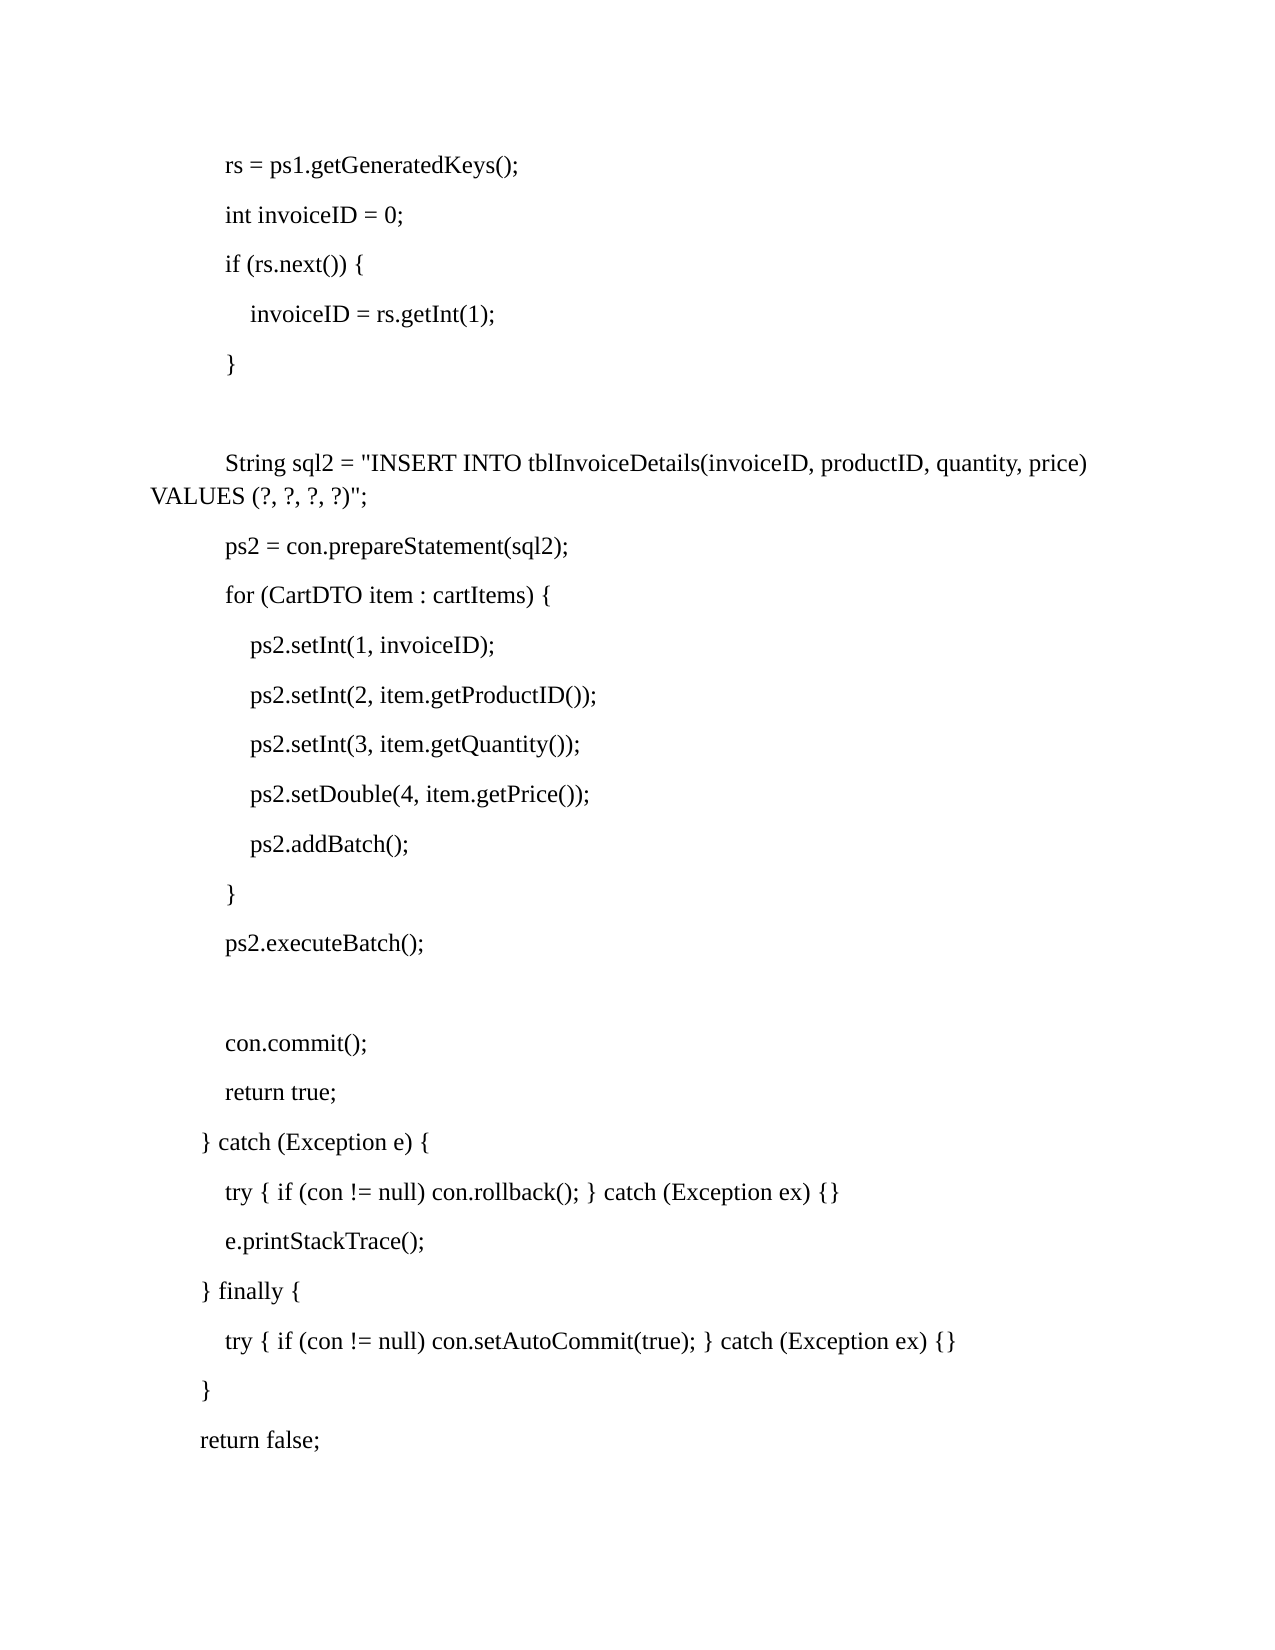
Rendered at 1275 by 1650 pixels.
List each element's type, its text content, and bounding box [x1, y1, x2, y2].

text ps2.addBatch(); [150, 829, 1125, 858]
text invoiceID = rs.getInt(1); [150, 299, 1125, 328]
text ps2.setInt(3, item.getQuantity()); [150, 729, 1125, 758]
text ps2.executeBatch(); [150, 928, 1125, 957]
text } finally { [150, 1276, 1125, 1305]
text ps2.setInt(2, item.getProductID()); [150, 680, 1125, 709]
text ps2.setInt(1, invoiceID); [150, 630, 1125, 659]
text ps2.setDouble(4, item.getPrice()); [150, 779, 1125, 808]
text String sql2 = "INSERT INTO tblInvoiceDetails(invoiceID, productID, quantity, price) VALUES (?, ?, ?, ?)"; [150, 448, 1125, 510]
text } [150, 349, 1125, 377]
text if (rs.next()) { [150, 249, 1125, 278]
text e.printStackTrace(); [150, 1226, 1125, 1255]
text rs = ps1.getGeneratedKeys(); [150, 150, 1125, 179]
text for (CartDTO item : cartItems) { [150, 581, 1125, 609]
text con.commit(); [150, 1028, 1125, 1056]
text int invoiceID = 0; [150, 200, 1125, 228]
text } catch (Exception e) { [150, 1127, 1125, 1156]
text return false; [150, 1425, 1125, 1454]
text } [150, 1376, 1125, 1404]
text try { if (con != null) con.setAutoCommit(true); } catch (Exception ex) {} [150, 1326, 1125, 1354]
text } [150, 879, 1125, 907]
text try { if (con != null) con.rollback(); } catch (Exception ex) {} [150, 1177, 1125, 1206]
text return true; [150, 1077, 1125, 1106]
text ps2 = con.prepareStatement(sql2); [150, 531, 1125, 559]
